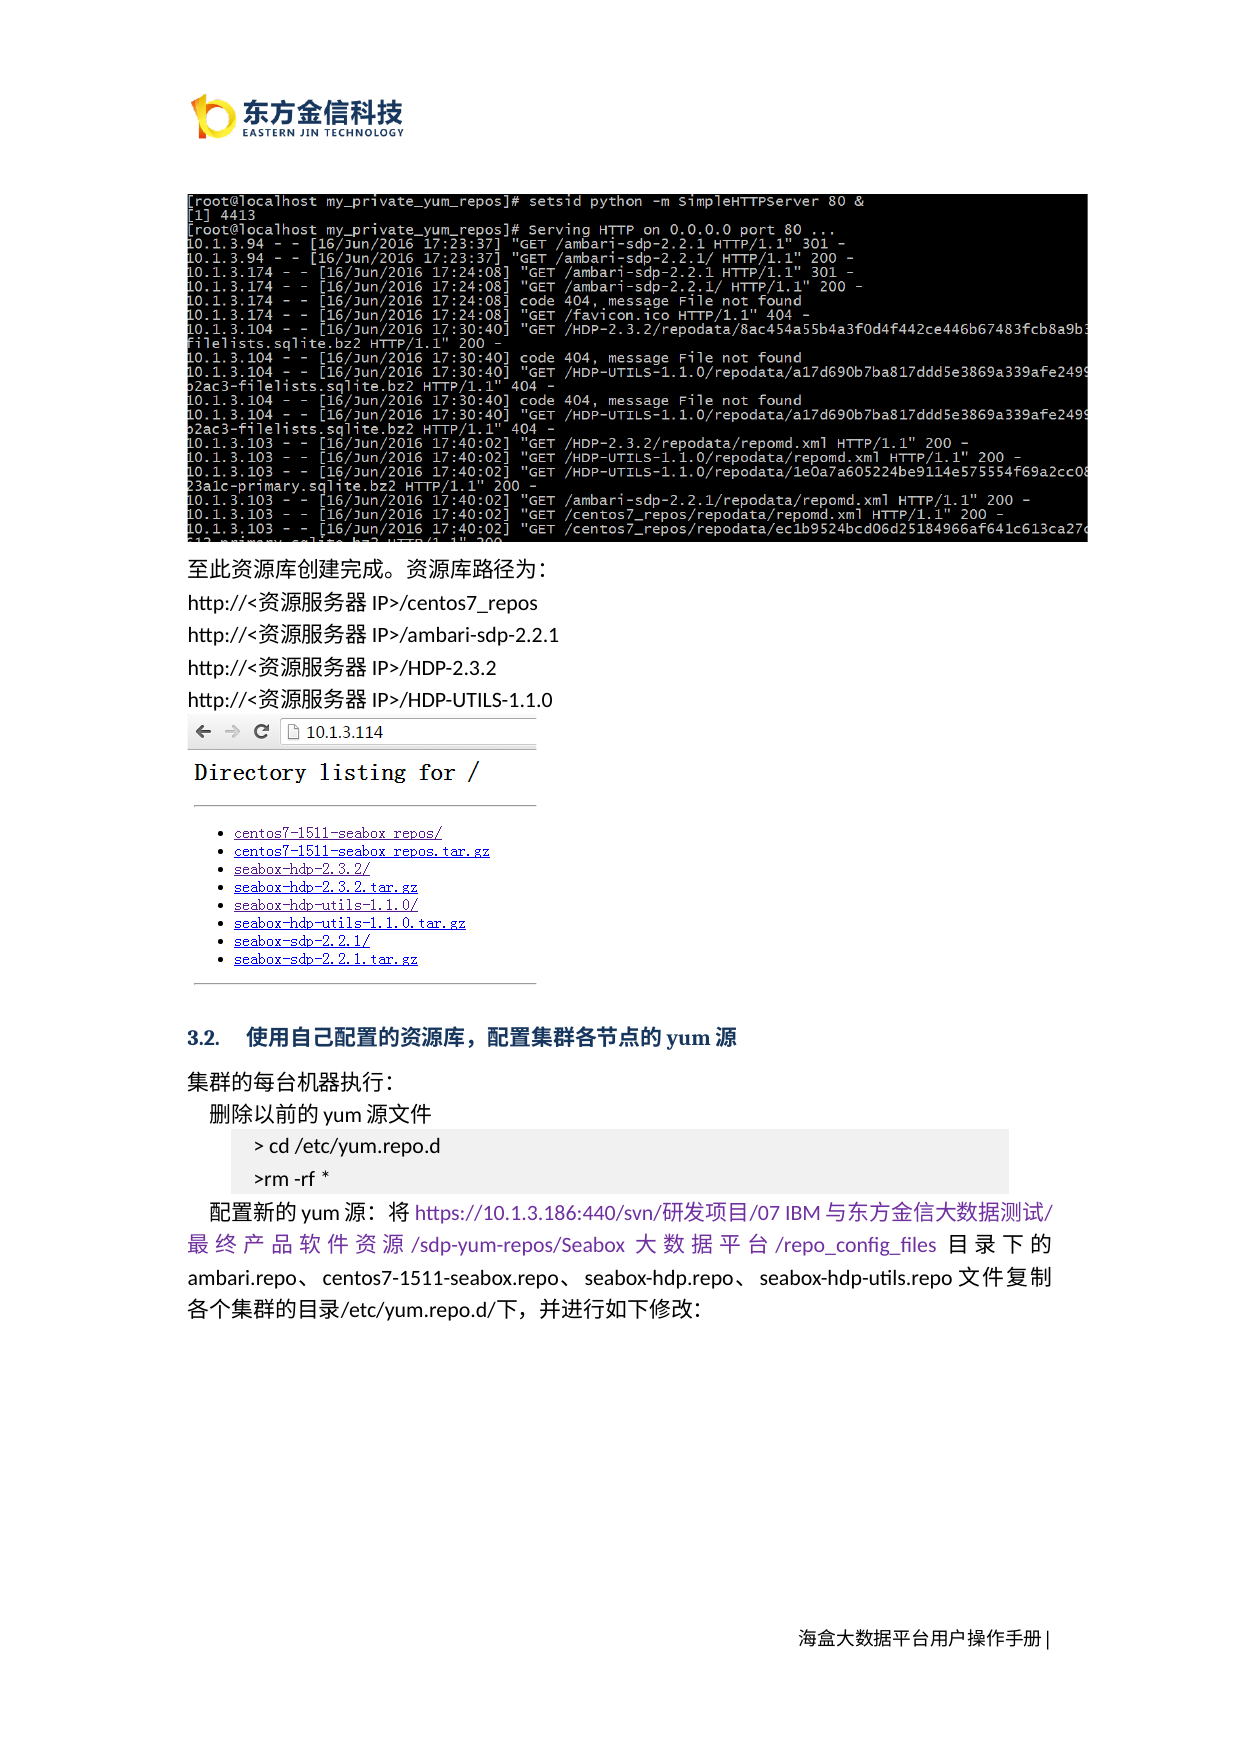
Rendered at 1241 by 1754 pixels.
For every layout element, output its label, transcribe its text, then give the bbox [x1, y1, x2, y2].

picture [187, 194, 1088, 542]
text http://<资源服务器IP>/centos7_repos [187, 584, 1053, 617]
text 集群的每台机器执行： [187, 1064, 1053, 1097]
picture [187, 88, 419, 144]
text 配置新的yum源：将https://10.1.3.186:440/svn/研发项目/07 IBM与东方金信大数据测试/最终产品软件资源/sdp-yum-repos/Seabox大数据平台/repo_config_files目录下的ambari.repo、centos7-1511-seabox.repo、seabox-hdp.repo、seabox-hdp-utils.repo文件复制各个集群的目录/etc/yum.repo.d/下，并进行如下修改： [187, 1194, 1053, 1324]
text http://<资源服务器IP>/HDP-UTILS-1.1.0 [187, 682, 1053, 714]
subtitle 使用自己配置的资源库，配置集群各节点的yum源 [187, 1019, 1053, 1052]
text > cd /etc/yum.repo.d [231, 1129, 1009, 1162]
text 至此资源库创建完成。资源库路径为： [187, 552, 1053, 584]
text http://<资源服务器IP>/ambari-sdp-2.2.1 [187, 617, 1053, 649]
picture [187, 714, 537, 994]
text 删除以前的yum源文件 [187, 1097, 1053, 1129]
text http://<资源服务器IP>/HDP-2.3.2 [187, 649, 1053, 682]
text >rm -rf * [231, 1162, 1009, 1194]
